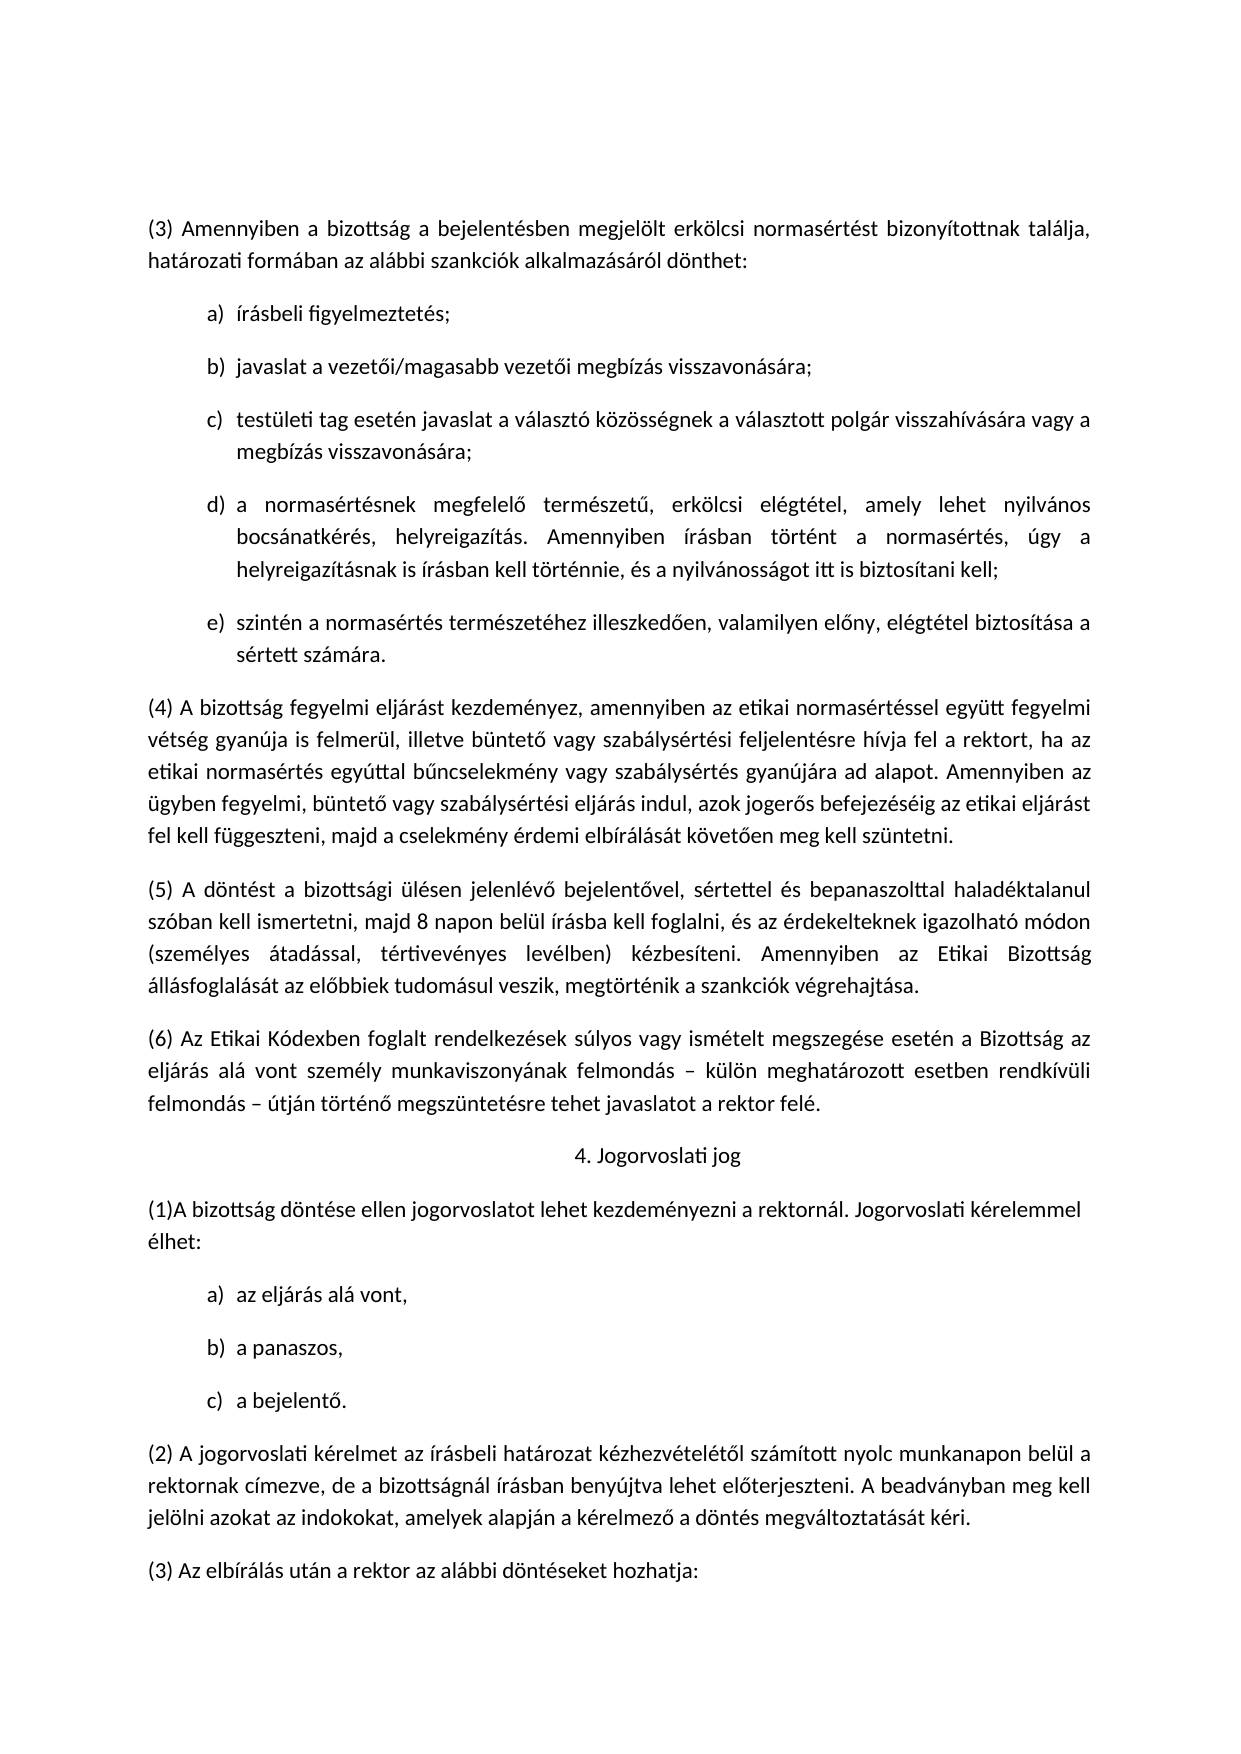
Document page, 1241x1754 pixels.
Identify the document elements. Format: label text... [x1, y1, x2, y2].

text (5) A döntést a bizottsági ülésen jelenlévő bejelentővel, sértettel és bepanaszolttal haladéktalanul szóban kell ismertetni, majd 8 napon belül írásba kell foglalni, és az érdekelteknek igazolható módon (személyes átadással, tértivevényes levélben) kézbesíteni. Amennyiben az Etikai Bizottság állásfoglalását az előbbiek tudomásul veszik, megtörténik a szankciók végrehajtása. [148, 875, 1093, 999]
text (1)A bizottság döntése ellen jogorvoslatot lehet kezdeményezni a rektornál. Jogorvoslati kérelemmel élhet: [148, 1195, 1093, 1255]
text d) a normasértésnek megfelelő természetű, erkölcsi elégtétel, amely lehet nyilvános bocsánatkérés, helyreigazítás. Amennyiben írásban történt a normasértés, úgy a helyreigazításnak is írásban kell történnie, és a nyilvánosságot itt is biztosítani kell; [207, 490, 1093, 583]
text (3) Amennyiben a bizottság a bejelentésben megjelölt erkölcsi normasértést bizonyítottnak találja, határozati formában az alábbi szankciók alkalmazásáról dönthet: [148, 214, 1093, 274]
text (3) Az elbírálás után a rektor az alábbi döntéseket hozhatja: [148, 1556, 1093, 1584]
text (6) Az Etikai Kódexben foglalt rendelkezések súlyos vagy ismételt megszegése esetén a Bizottság az eljárás alá vont személy munkaviszonyának felmondás – külön meghatározott esetben rendkívüli felmondás – útján történő megszüntetésre tehet javaslatot a rektor felé. [148, 1024, 1093, 1117]
text c) a bejelentő. [207, 1386, 1093, 1414]
text (2) A jogorvoslati kérelmet az írásbeli határozat kézhezvételétől számított nyolc munkanapon belül a rektornak címezve, de a bizottságnál írásban benyújtva lehet előterjeszteni. A beadványban meg kell jelölni azokat az indokokat, amelyek alapján a kérelmező a döntés megváltoztatását kéri. [148, 1439, 1093, 1531]
text b) a panaszos, [207, 1333, 1093, 1361]
text b) javaslat a vezetői/magasabb vezetői megbízás visszavonására; [207, 352, 1093, 380]
text a) az eljárás alá vont, [207, 1280, 1093, 1308]
text e) szintén a normasértés természetéhez illeszkedően, valamilyen előny, elégtétel biztosítása a sértett számára. [207, 608, 1093, 668]
text a) írásbeli figyelmeztetés; [207, 299, 1093, 327]
text 4. Jogorvoslati jog [223, 1142, 1093, 1170]
text (4) A bizottság fegyelmi eljárást kezdeményez, amennyiben az etikai normasértéssel együtt fegyelmi vétség gyanúja is felmerül, illetve büntető vagy szabálysértési feljelentésre hívja fel a rektort, ha az etikai normasértés egyúttal bűncselekmény vagy szabálysértés gyanújára ad alapot. Amennyiben az ügyben fegyelmi, büntető vagy szabálysértési eljárás indul, azok jogerős befejezéséig az etikai eljárást fel kell függeszteni, majd a cselekmény érdemi elbírálását követően meg kell szüntetni. [148, 693, 1093, 850]
text c) testületi tag esetén javaslat a választó közösségnek a választott polgár visszahívására vagy a megbízás visszavonására; [207, 405, 1093, 465]
